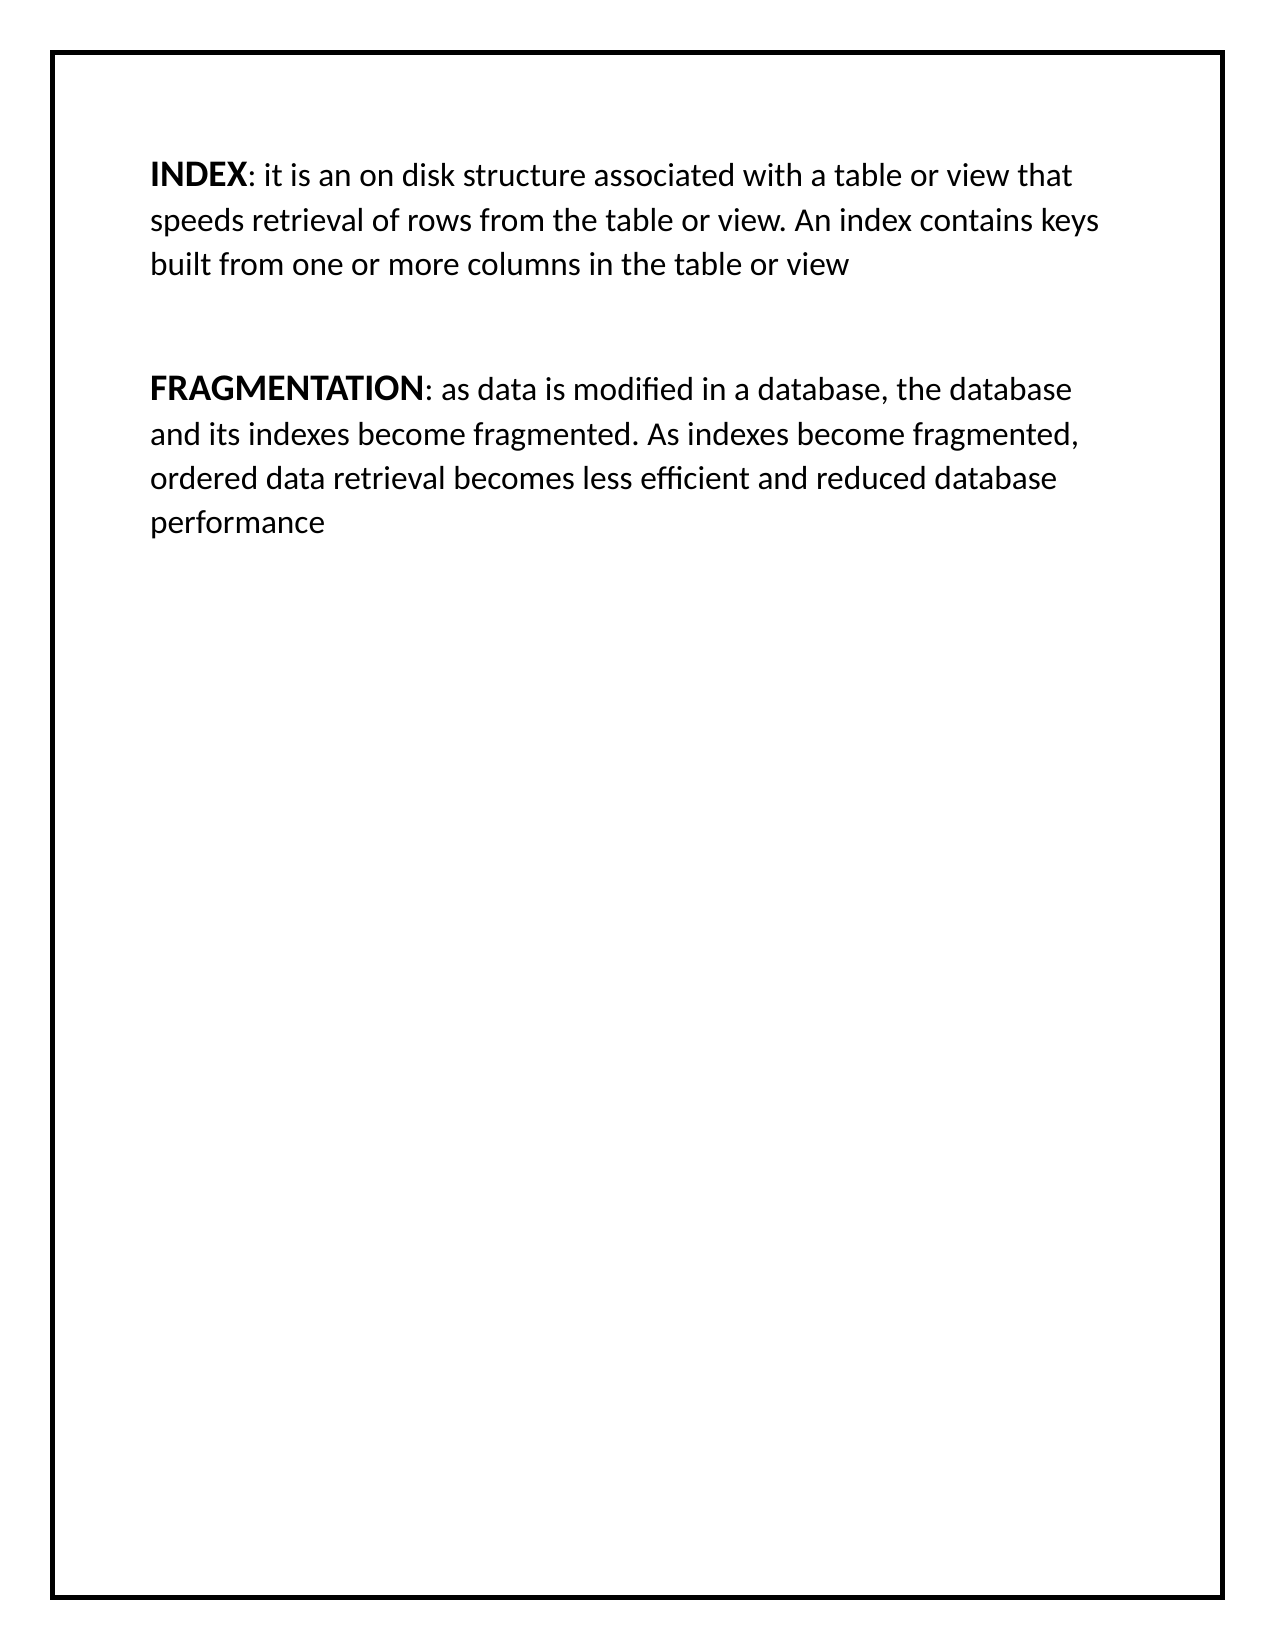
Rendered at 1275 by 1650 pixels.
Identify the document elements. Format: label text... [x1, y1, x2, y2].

text FRAGMENTATION: as data is modified in a database, the database and its indexes become fragmented. As indexes become fragmented, ordered data retrieval becomes less efficient and reduced database performance [150, 364, 1125, 542]
text INDEX: it is an on disk structure associated with a table or view that speeds retrieval of rows from the table or view. An index contains keys built from one or more columns in the table or view [150, 150, 1125, 284]
